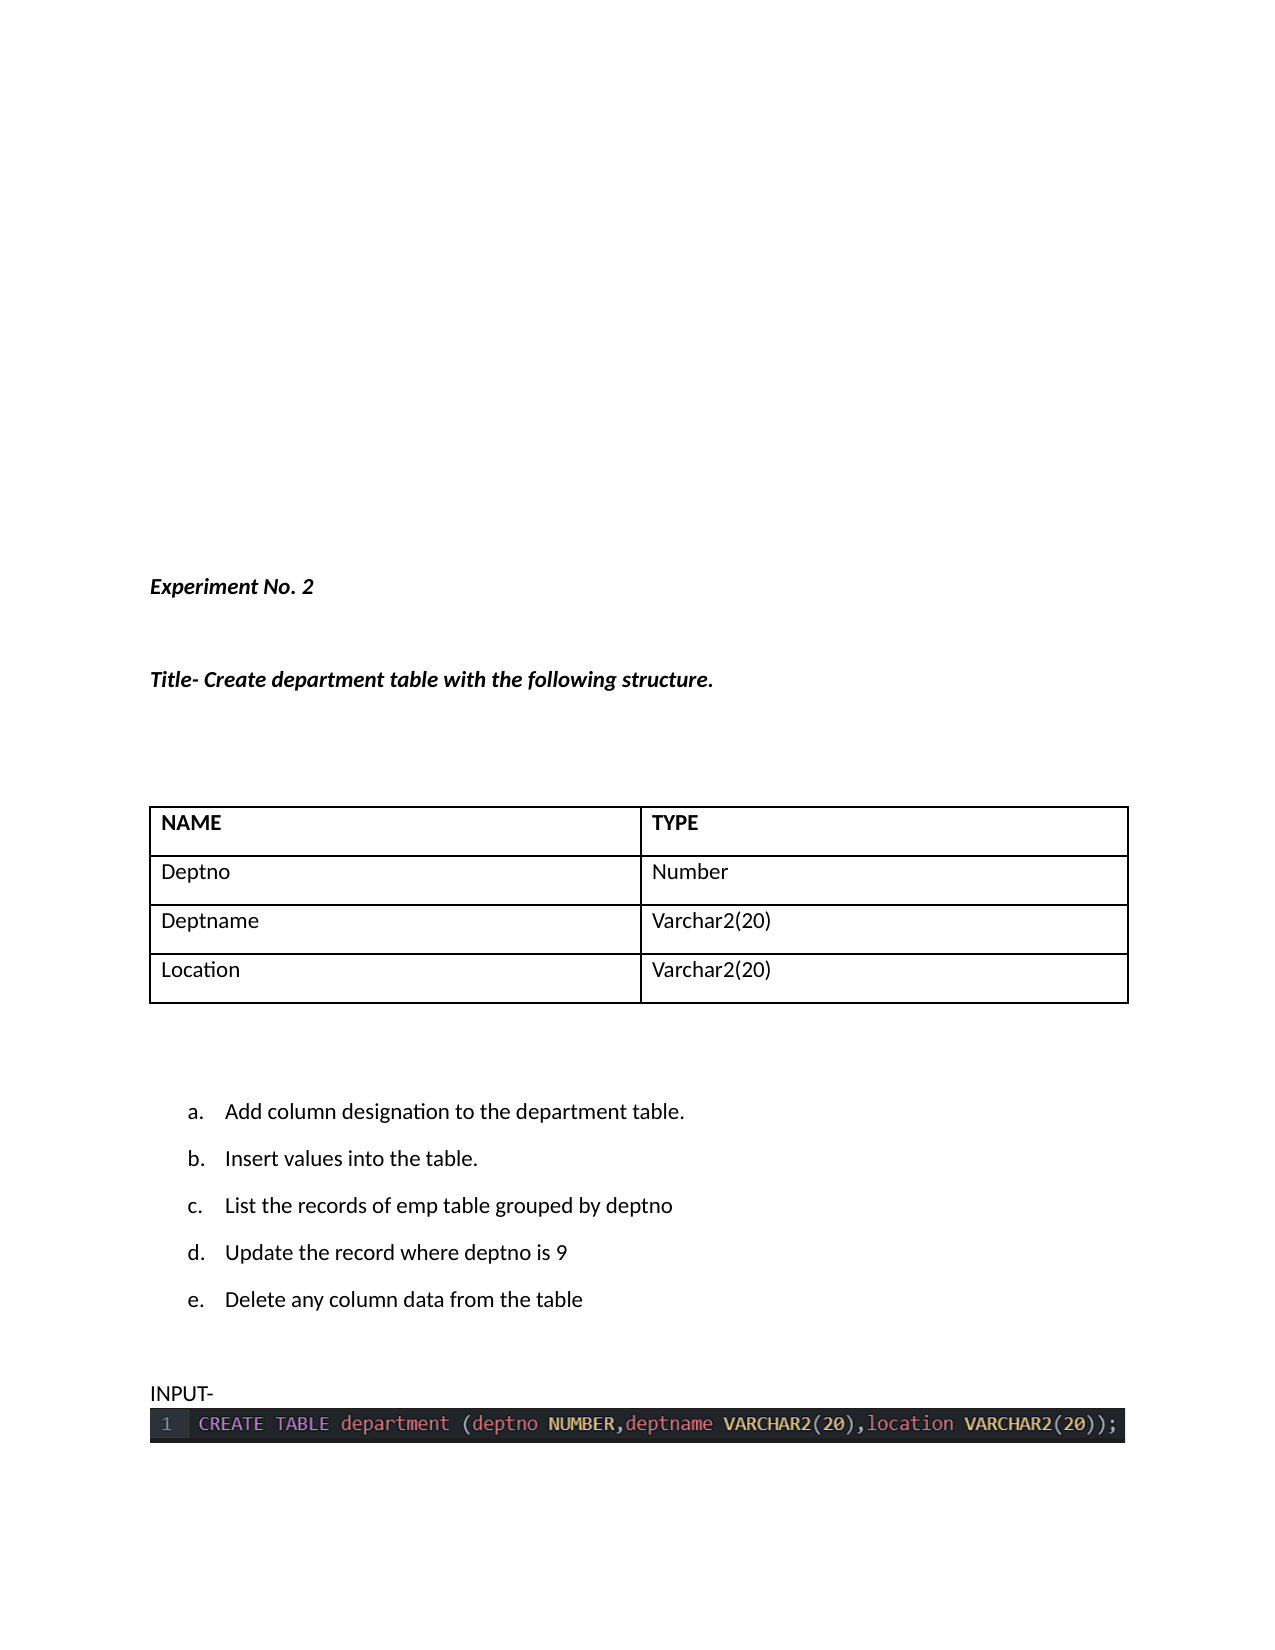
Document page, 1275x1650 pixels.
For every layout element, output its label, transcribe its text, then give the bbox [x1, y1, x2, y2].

list Insert values into the table. [187, 1144, 1125, 1172]
table_cell Location [151, 955, 640, 1002]
text Title- Create department table with the following structure. [150, 666, 1125, 694]
table_header TYPE [642, 808, 1127, 855]
table_cell Deptno [151, 857, 640, 904]
table_cell Number [642, 857, 1127, 904]
table_header NAME [151, 808, 640, 855]
table_cell Varchar2(20) [642, 955, 1127, 1002]
list Update the record where deptno is 9 [187, 1238, 1125, 1266]
table_cell Deptname [151, 906, 640, 953]
text INPUT- [150, 1379, 1125, 1408]
table_cell Varchar2(20) [642, 906, 1127, 953]
picture [150, 1408, 1125, 1443]
list List the records of emp table grouped by deptno [187, 1191, 1125, 1219]
list Delete any column data from the table [187, 1285, 1125, 1313]
text Experiment No. 2 [150, 572, 1125, 600]
list Add column designation to the department table. [187, 1097, 1125, 1126]
